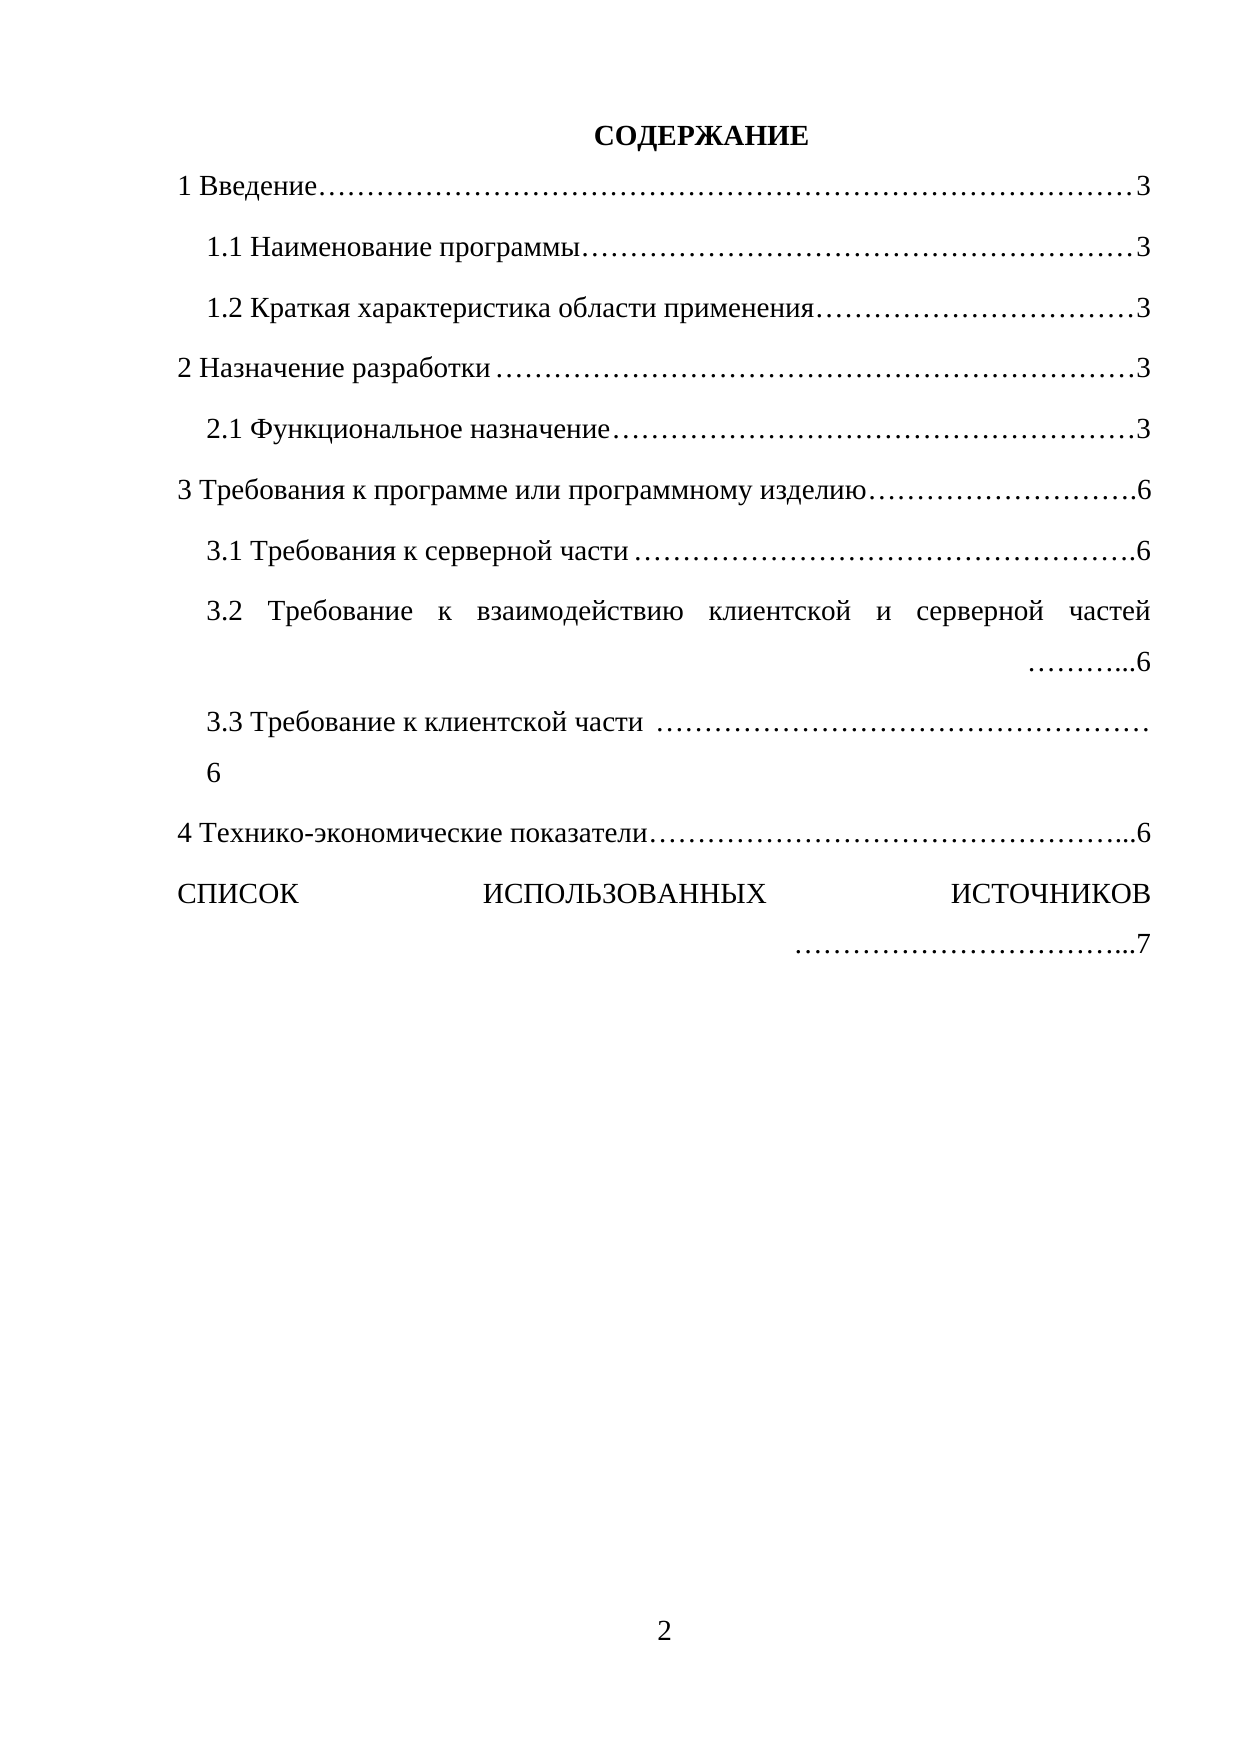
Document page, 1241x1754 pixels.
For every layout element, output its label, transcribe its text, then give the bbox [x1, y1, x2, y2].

text СОДЕРЖАНИЕ [177, 118, 1152, 152]
